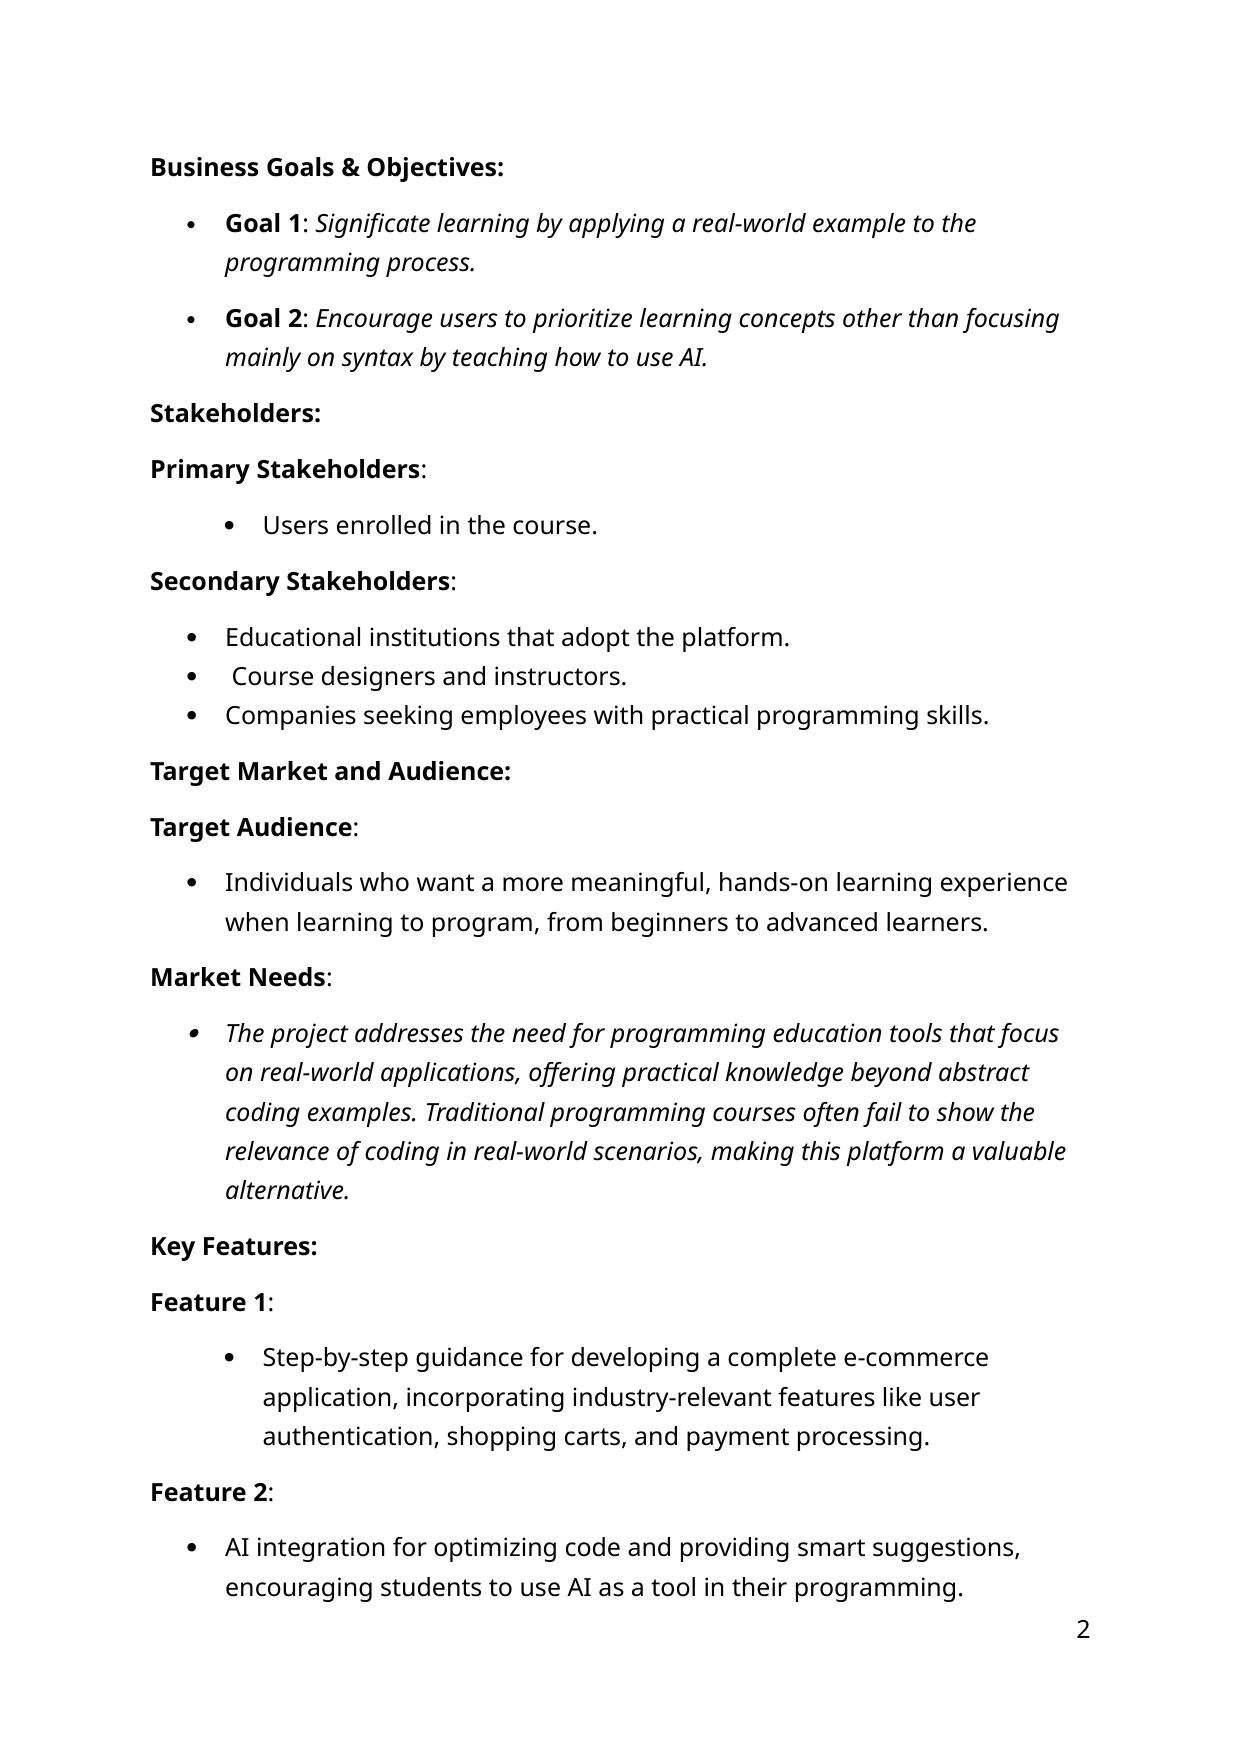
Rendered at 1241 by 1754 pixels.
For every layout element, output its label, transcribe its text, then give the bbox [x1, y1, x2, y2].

list Educational institutions that adopt the platform. [187, 619, 1090, 653]
text Business Goals & Objectives: [150, 150, 1090, 184]
list Companies seeking employees with practical programming skills. [187, 697, 1090, 732]
list AI integration for optimizing code and providing smart suggestions, encouraging students to use AI as a tool in their programming. [187, 1530, 1090, 1603]
text Secondary Stakeholders: [150, 563, 1090, 597]
list Users enrolled in the course. [225, 507, 1090, 542]
text Feature 1: [150, 1284, 1090, 1318]
text Feature 2: [150, 1474, 1090, 1508]
list The project addresses the need for programming education tools that focus on real-world applications, offering practical knowledge beyond abstract coding examples. Traditional programming courses often fail to show the relevance of coding in real-world scenarios, making this platform a valuable alternative. [187, 1016, 1090, 1207]
text Key Features: [150, 1228, 1090, 1262]
text Target Audience: [150, 809, 1090, 843]
text Primary Stakeholders: [150, 452, 1090, 486]
list Course designers and instructors. [187, 658, 1090, 692]
list Goal 1: Significate learning by applying a real-world example to the programming process. [187, 206, 1090, 279]
text Target Market and Audience: [150, 753, 1090, 787]
text Market Needs: [150, 960, 1090, 994]
list Individuals who want a more meaningful, hands-on learning experience when learning to program, from beginners to advanced learners. [187, 865, 1090, 938]
list Step-by-step guidance for developing a complete e-commerce application, incorporating industry-relevant features like user authentication, shopping carts, and payment processing. [225, 1340, 1090, 1452]
list Goal 2: Encourage users to prioritize learning concepts other than focusing mainly on syntax by teaching how to use AI. [187, 301, 1090, 374]
text Stakeholders: [150, 396, 1090, 430]
